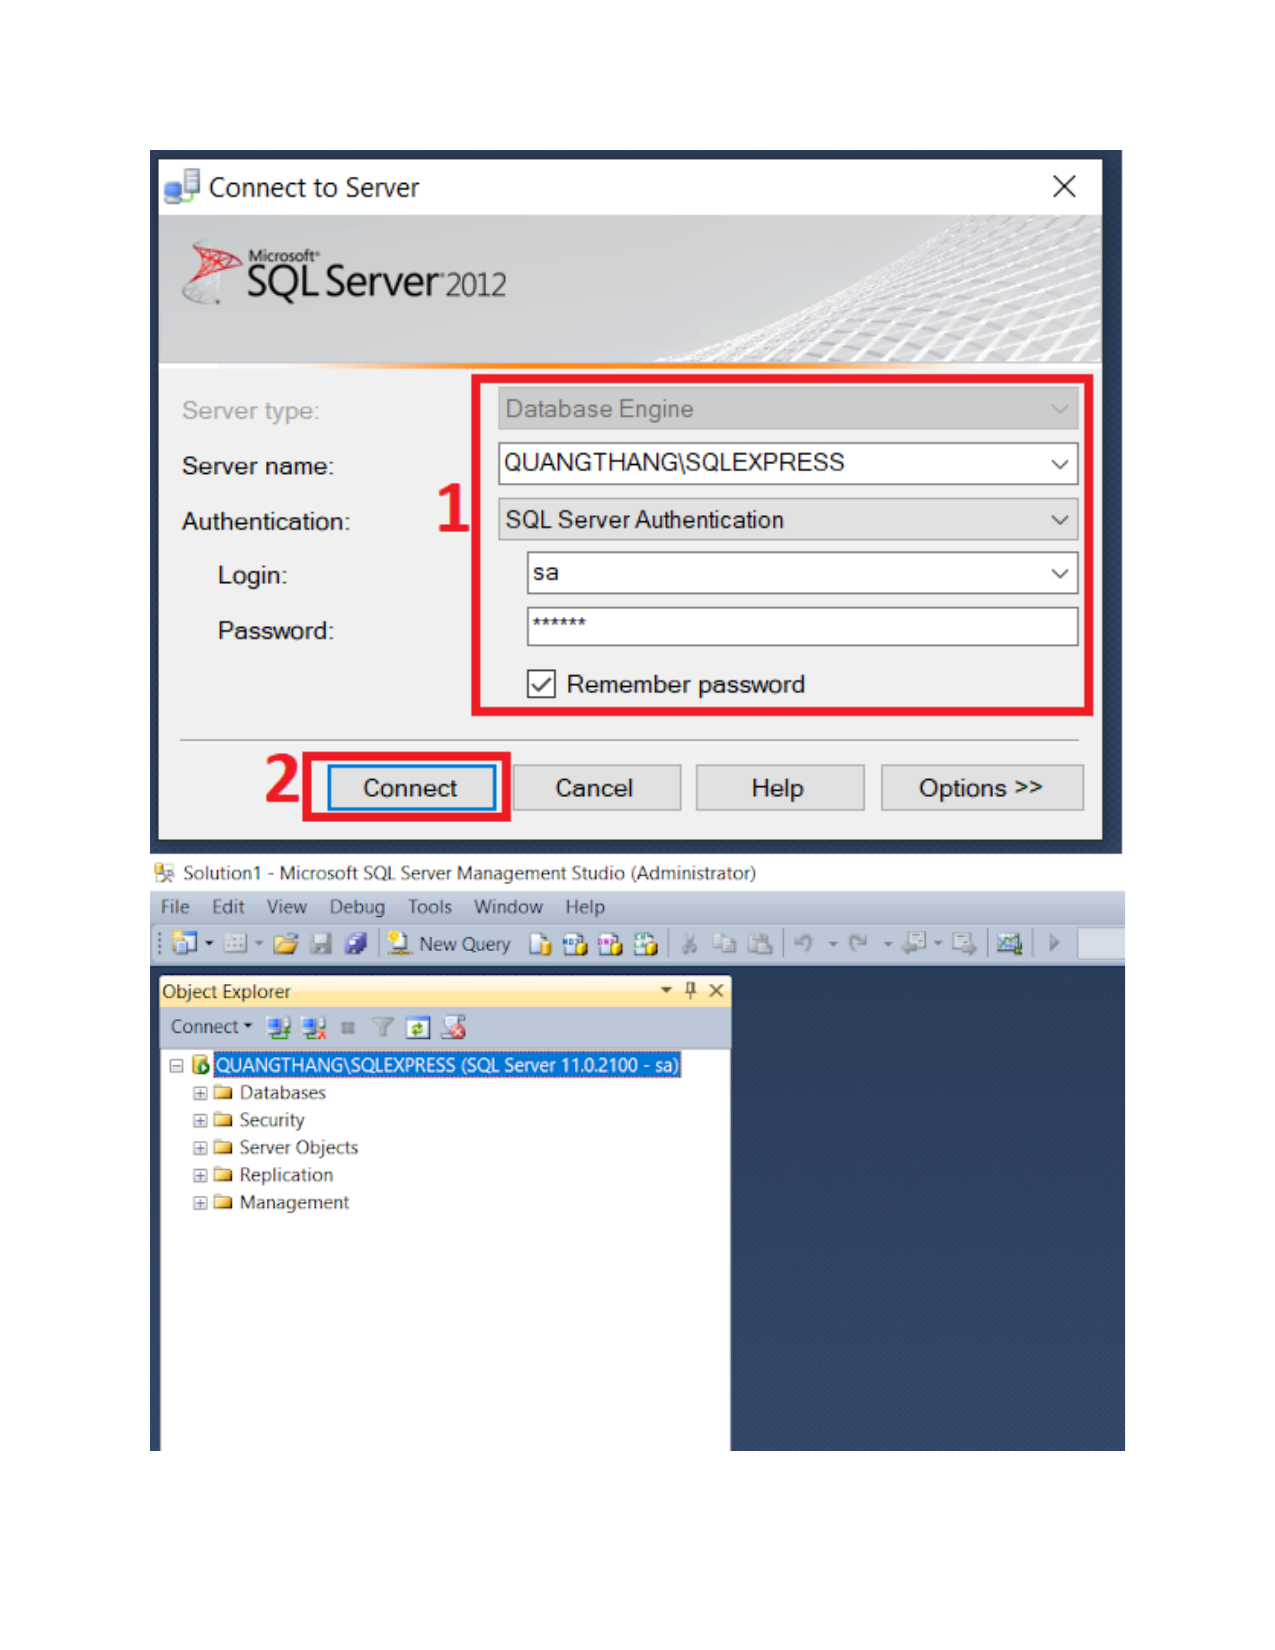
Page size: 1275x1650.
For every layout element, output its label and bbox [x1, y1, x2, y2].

picture [150, 150, 1125, 1451]
